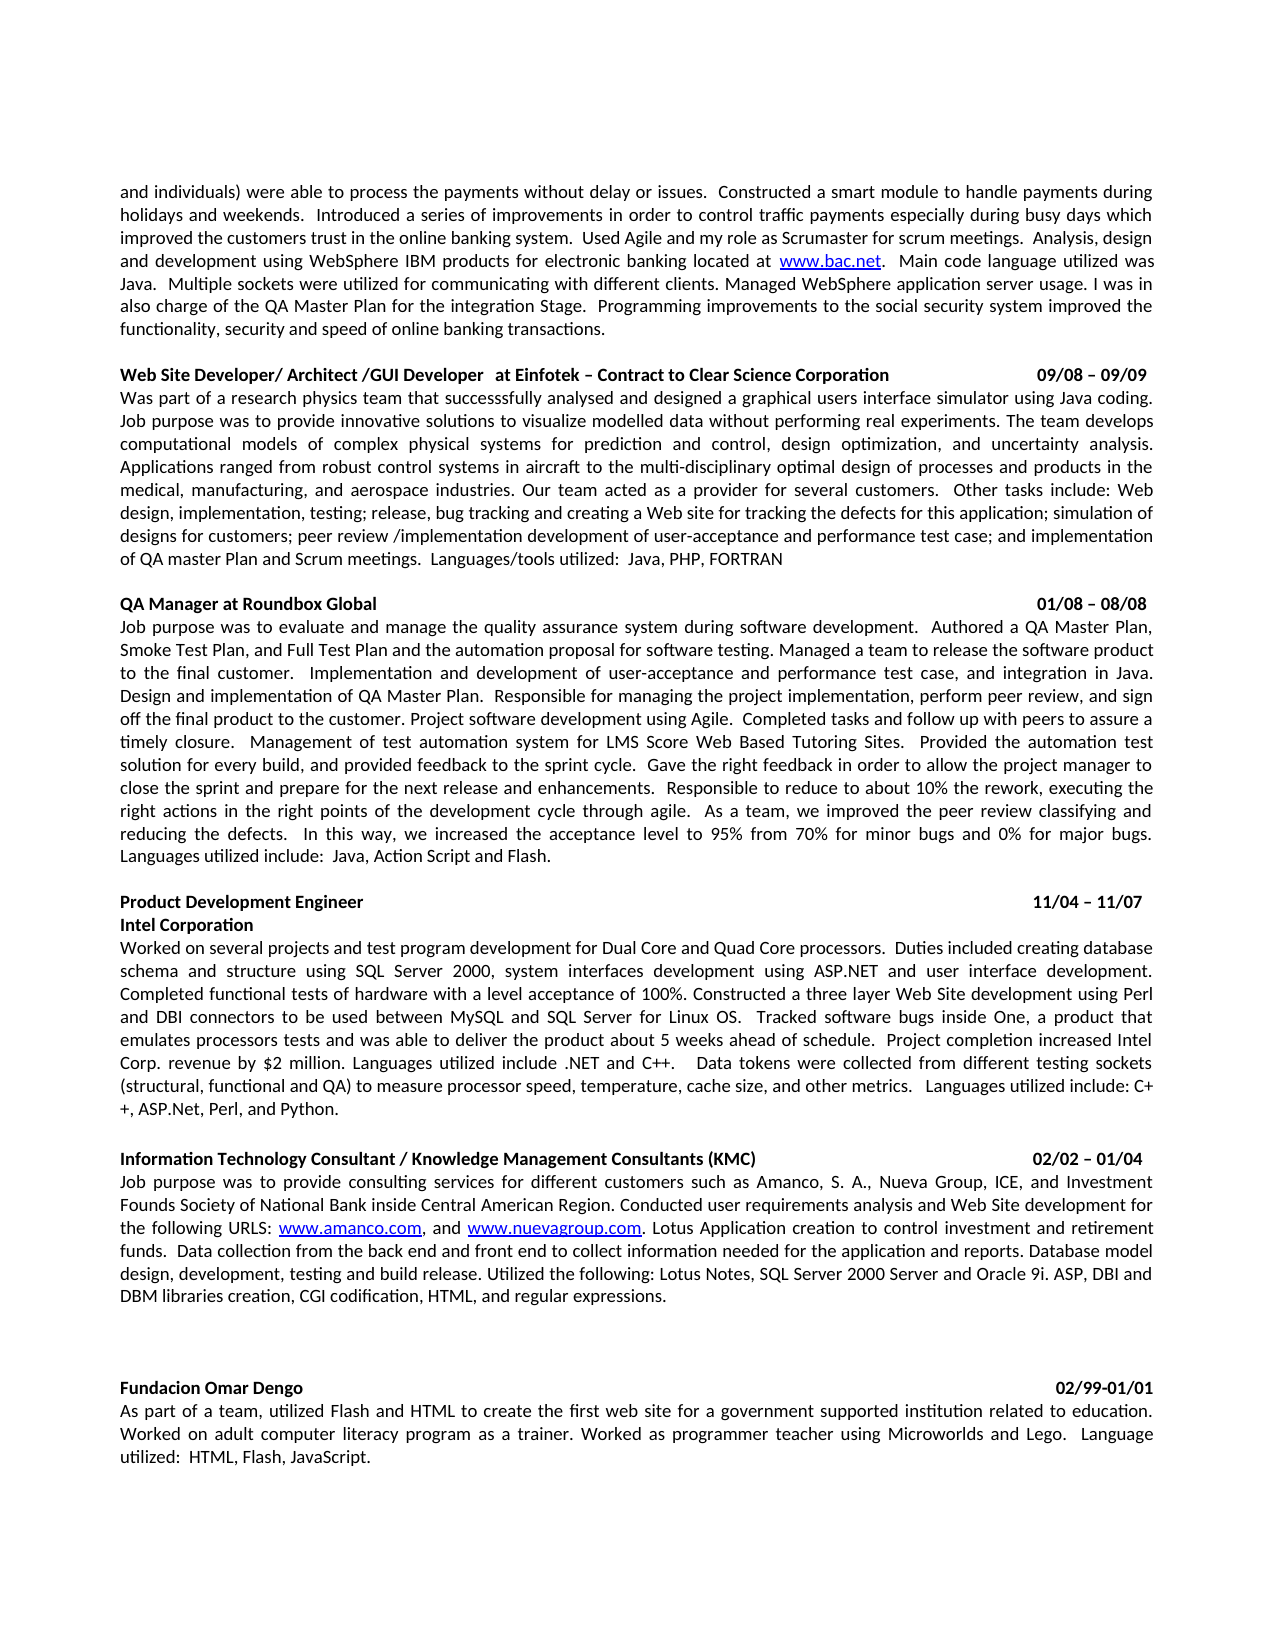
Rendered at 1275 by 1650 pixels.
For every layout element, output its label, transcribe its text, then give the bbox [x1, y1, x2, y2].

text Was part of a research physics team that successsfully analysed and designed a graphical users interface simulator using Java coding. Job purpose was to provide innovative solutions to visualize modelled data without performing real experiments. The team develops computational models of complex physical systems for prediction and control, design optimization, and uncertainty analysis. Applications ranged from robust control systems in aircraft to the multi-disciplinary optimal design of processes and products in the medical, manufacturing, and aerospace industries. Our team acted as a provider for several customers. Other tasks include: Web design, implementation, testing; release, bug tracking and creating a Web site for tracking the defects for this application; simulation of designs for customers; peer review /implementation development of user-acceptance and performance test case; and implementation of QA master Plan and Scrum meetings. Languages/tools utilized: Java, PHP, FORTRAN [120, 386, 1155, 569]
text Product Development Engineer 11/04 – 11/07 [120, 890, 1155, 913]
text Job purpose was to evaluate and manage the quality assurance system during software development. Authored a QA Master Plan, Smoke Test Plan, and Full Test Plan and the automation proposal for software testing. Managed a team to release the software product to the final customer. Implementation and development of user-acceptance and performance test case, and integration in Java. Design and implementation of QA Master Plan. Responsible for managing the project implementation, perform peer review, and sign off the final product to the customer. Project software development using Agile. Completed tasks and follow up with peers to assure a timely closure. Management of test automation system for LMS Score Web Based Tutoring Sites. Provided the automation test solution for every build, and provided feedback to the sprint cycle. Gave the right feedback in order to allow the project manager to close the sprint and prepare for the next release and enhancements. Responsible to reduce to about 10% the rework, executing the right actions in the right points of the development cycle through agile. As a team, we improved the peer review classifying and reducing the defects. In this way, we increased the acceptance level to 95% from 70% for minor bugs and 0% for major bugs. Languages utilized include: Java, Action Script and Flash. [120, 615, 1155, 867]
text Worked on several projects and test program development for Dual Core and Quad Core processors. Duties included creating database schema and structure using SQL Server 2000, system interfaces development using ASP.NET and user interface development. Completed functional tests of hardware with a level acceptance of 100%. Constructed a three layer Web Site development using Perl and DBI connectors to be used between MySQL and SQL Server for Linux OS. Tracked software bugs inside One, a product that emulates processors tests and was able to deliver the product about 5 weeks ahead of schedule. Project completion increased Intel Corp. revenue by $2 million. Languages utilized include .NET and C++. Data tokens were collected from different testing sockets (structural, functional and QA) to measure processor speed, temperature, cache size, and other metrics. Languages utilized include: C++, ASP.Net, Perl, and Python. [120, 936, 1155, 1119]
text QA Manager at Roundbox Global 01/08 – 08/08 [120, 592, 1155, 615]
text Fundacion Omar Dengo 02/99-01/01 As part of a team, utilized Flash and HTML to create the first web site for a government supported institution related to education. Worked on adult computer literacy program as a trainer. Worked as programmer teacher using Microworlds and Lego. Language utilized: HTML, Flash, JavaScript. [120, 1376, 1155, 1468]
text Job purpose was to provide consulting services for different customers such as Amanco, S. A., Nueva Group, ICE, and Investment Founds Society of National Bank inside Central American Region. Conducted user requirements analysis and Web Site development for the following URLS: www.amanco.com, and www.nuevagroup.com. Lotus Application creation to control investment and retirement funds. Data collection from the back end and front end to collect information needed for the application and reports. Database model design, development, testing and build release. Utilized the following: Lotus Notes, SQL Server 2000 Server and Oracle 9i. ASP, DBI and DBM libraries creation, CGI codification, HTML, and regular expressions. [120, 1170, 1155, 1307]
text Information Technology Consultant / Knowledge Management Consultants (KMC) 02/02 – 01/04 [120, 1147, 1155, 1170]
text Web Site Developer/ Architect /GUI Developer at Einfotek – Contract to Clear Science Corporation 09/08 – 09/09 [120, 363, 1155, 386]
text Intel Corporation [120, 913, 1155, 936]
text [120, 180, 1155, 340]
